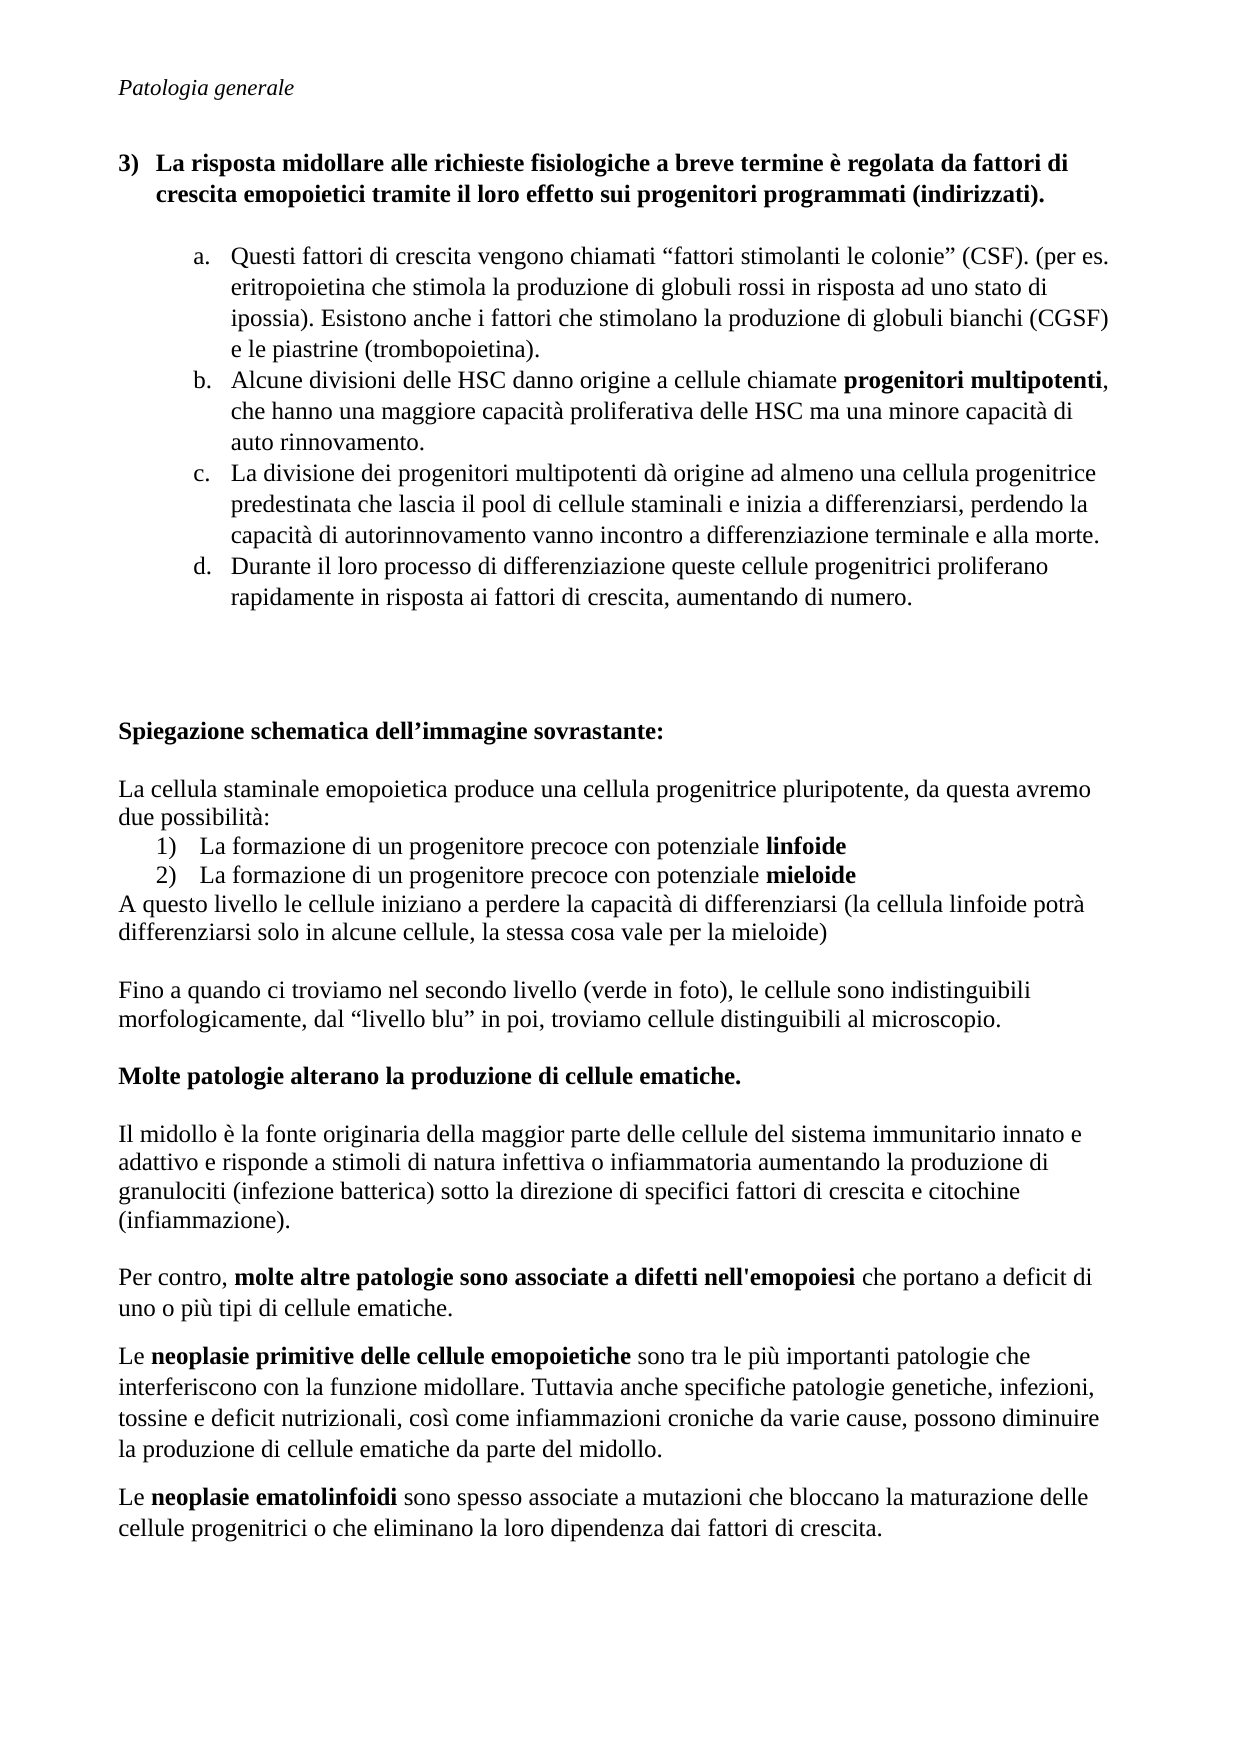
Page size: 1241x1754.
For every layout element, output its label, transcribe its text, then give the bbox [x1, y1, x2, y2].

list La risposta midollare alle richieste fisiologiche a breve termine è regolata da fattori di crescita emopoietici tramite il loro effetto sui progenitori programmati (indirizzati). [118, 148, 1122, 207]
text La cellula staminale emopoietica produce una cellula progenitrice pluripotente, da questa avremo due possibilità: [118, 774, 1122, 831]
list La formazione di un progenitore precoce con potenziale mieloide [156, 860, 1122, 889]
text Le neoplasie ematolinfoidi sono spesso associate a mutazioni che bloccano la maturazione delle cellule progenitrici o che eliminano la loro dipendenza dai fattori di crescita. [118, 1482, 1122, 1542]
text Per contro, molte altre patologie sono associate a difetti nell'emopoiesi che portano a deficit di uno o più tipi di cellule ematiche. [118, 1262, 1122, 1322]
text Molte patologie alterano la produzione di cellule ematiche. [118, 1061, 1122, 1090]
list Durante il loro processo di differenziazione queste cellule progenitrici proliferano rapidamente in risposta ai fattori di crescita, aumentando di numero. [193, 551, 1122, 611]
list La divisione dei progenitori multipotenti dà origine ad almeno una cellula progenitrice predestinata che lascia il pool di cellule staminali e inizia a differenziarsi, perdendo la capacità di autorinnovamento vanno incontro a differenziazione terminale e alla morte. [193, 458, 1122, 549]
text Fino a quando ci troviamo nel secondo livello (verde in foto), le cellule sono indistinguibili morfologicamente, dal “livello blu” in poi, troviamo cellule distinguibili al microscopio. [118, 975, 1122, 1032]
text A questo livello le cellule iniziano a perdere la capacità di differenziarsi (la cellula linfoide potrà differenziarsi solo in alcune cellule, la stessa cosa vale per la mieloide) [118, 889, 1122, 946]
text Spiegazione schematica dell’immagine sovrastante: [118, 716, 1122, 745]
list Questi fattori di crescita vengono chiamati “fattori stimolanti le colonie” (CSF). (per es. eritropoietina che stimola la produzione di globuli rossi in risposta ad uno stato di ipossia). Esistono anche i fattori che stimolano la produzione di globuli bianchi (CGSF) e le piastrine (trombopoietina). [193, 241, 1122, 363]
text Il midollo è la fonte originaria della maggior parte delle cellule del sistema immunitario innato e adattivo e risponde a stimoli di natura infettiva o infiammatoria aumentando la produzione di granulociti (infezione batterica) sotto la direzione di specifici fattori di crescita e citochine (infiammazione). [118, 1119, 1122, 1234]
text Le neoplasie primitive delle cellule emopoietiche sono tra le più importanti patologie che interferiscono con la funzione midollare. Tuttavia anche specifiche patologie genetiche, infezioni, tossine e deficit nutrizionali, così come infiammazioni croniche da varie cause, possono diminuire la produzione di cellule ematiche da parte del midollo. [118, 1341, 1122, 1463]
list Alcune divisioni delle HSC danno origine a cellule chiamate progenitori multipotenti, che hanno una maggiore capacità proliferativa delle HSC ma una minore capacità di auto rinnovamento. [193, 365, 1122, 456]
list La formazione di un progenitore precoce con potenziale linfoide [156, 831, 1122, 860]
